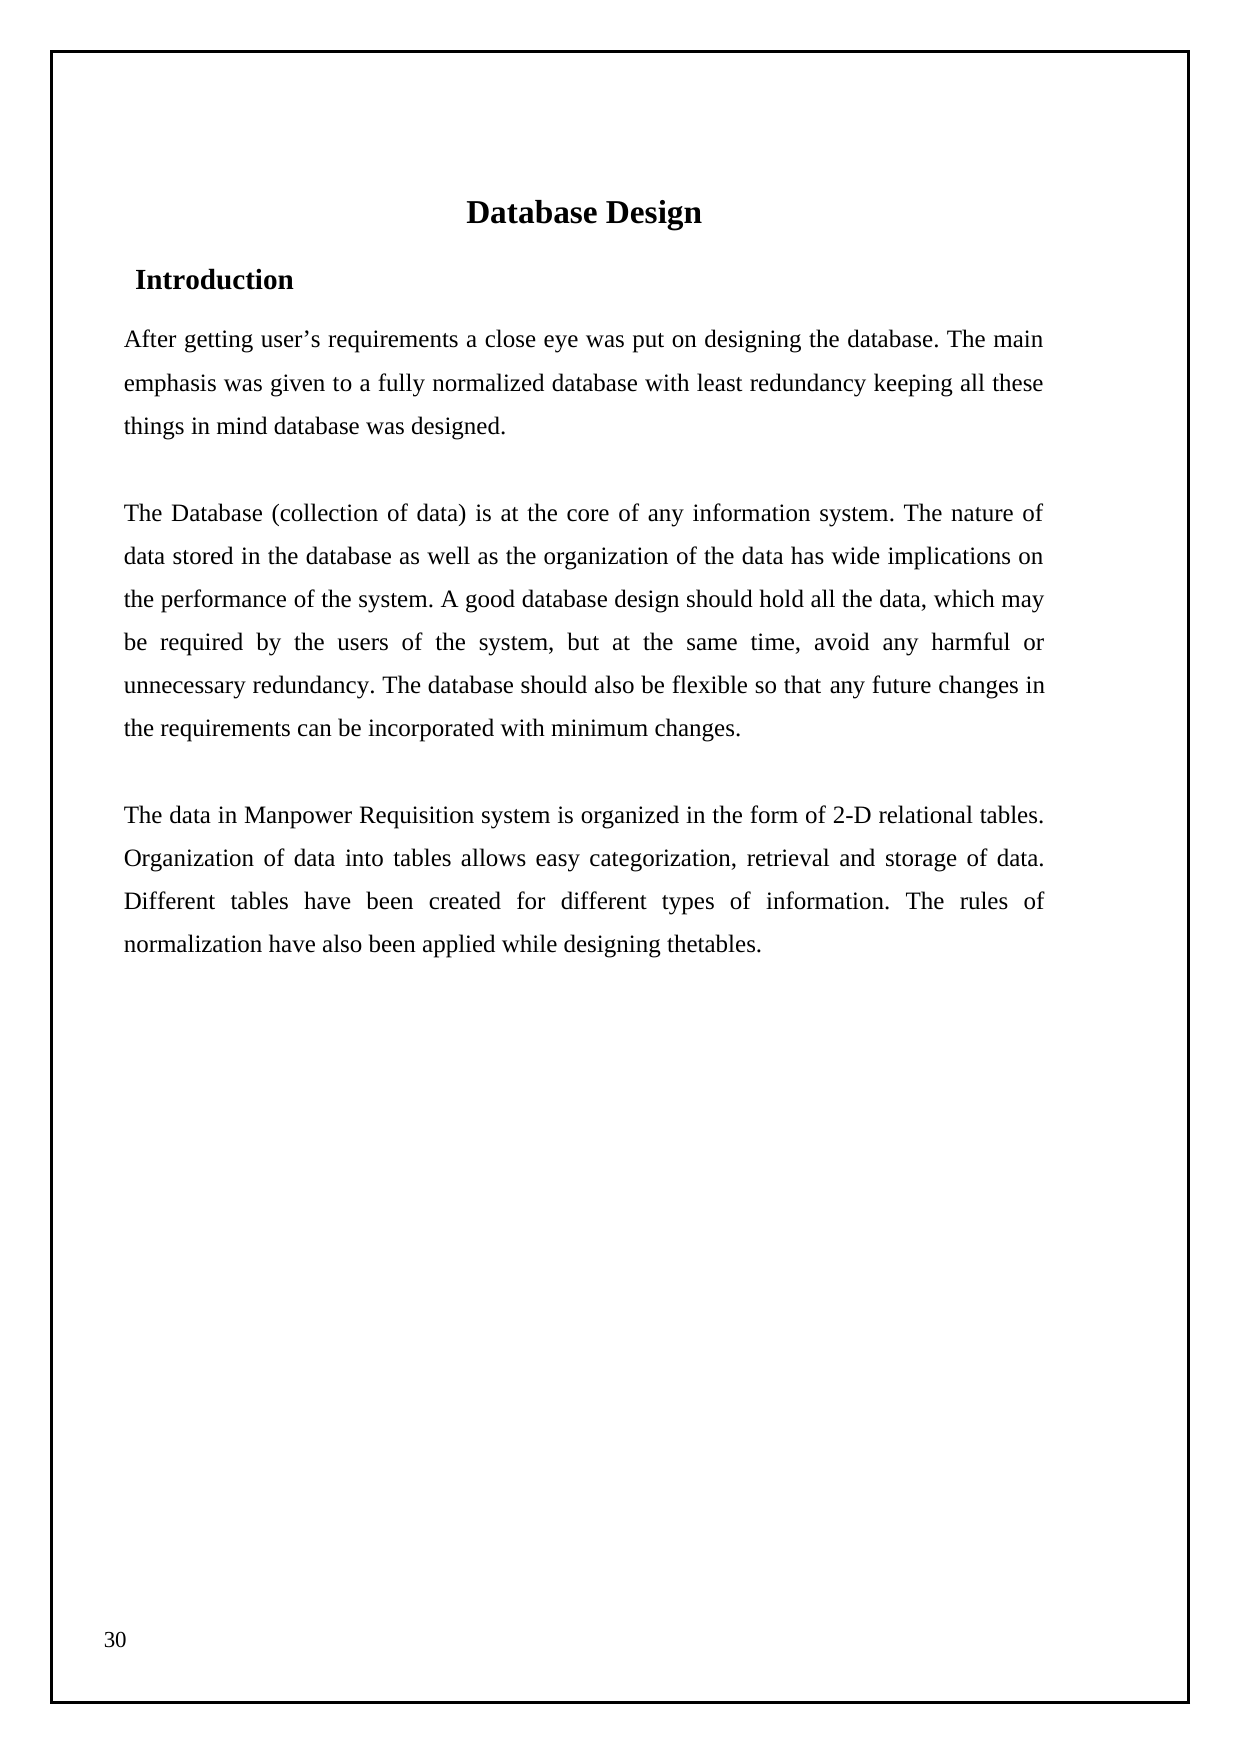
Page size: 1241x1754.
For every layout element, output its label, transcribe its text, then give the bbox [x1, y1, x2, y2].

text The Database (collection of data) is at the core of any information system. The nature of data stored in the database as well as the organization of the data has wide implications on the performance of the system. A good database design should hold all the data, which may be required by the users of the system, but at the same time, avoid any harmful or unnecessary redundancy. The database should also be flexible so that any future changes in the requirements can be incorporated with minimum changes. [123, 498, 1045, 742]
text The data in Manpower Requisition system is organized in the form of 2-D relational tables. Organization of data into tables allows easy categorization, retrieval and storage of data. Different tables have been created for different types of information. The rules of normalization have also been applied while designing thetables. [123, 800, 1045, 958]
text Database Design [103, 192, 1064, 230]
text Introduction [135, 262, 1181, 295]
text After getting user’s requirements a close eye was put on designing the database. The main emphasis was given to a fully normalized database with least redundancy keeping all these things in mind database was designed. [123, 324, 1045, 439]
